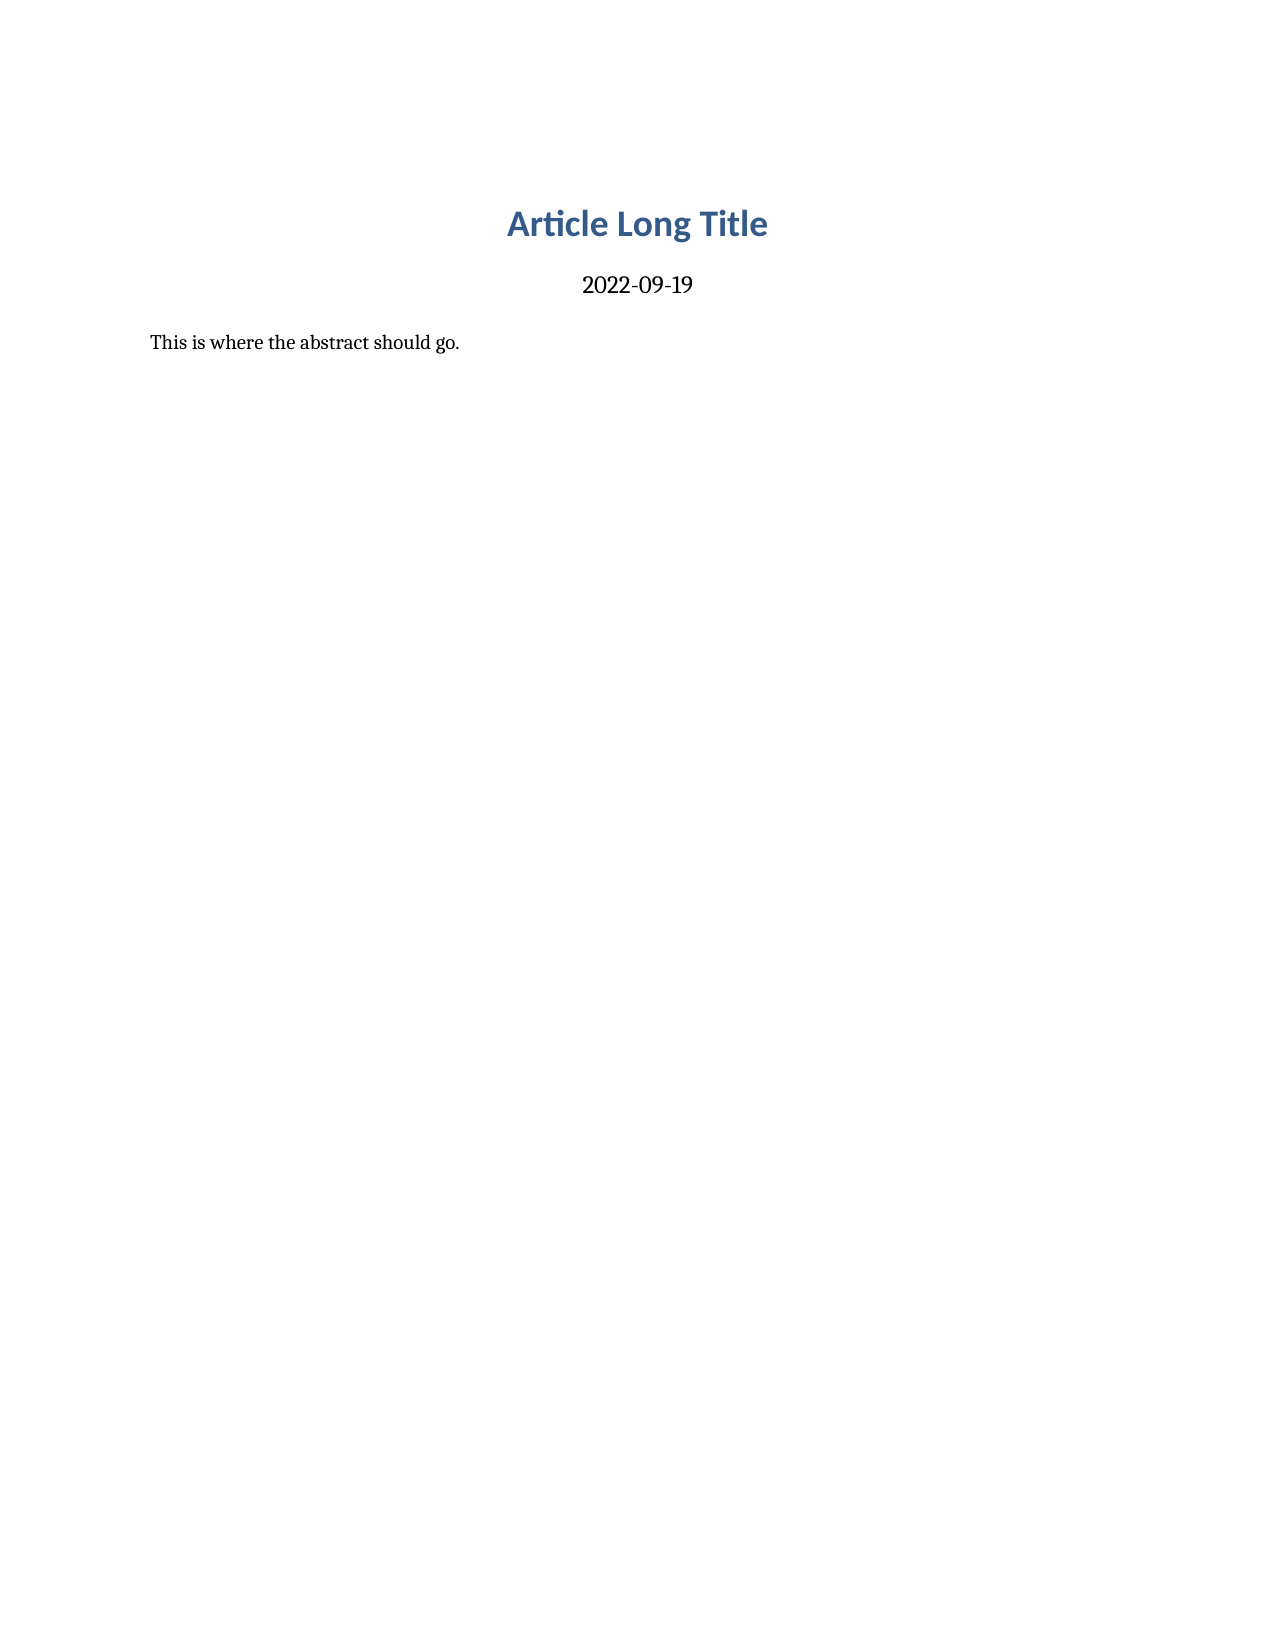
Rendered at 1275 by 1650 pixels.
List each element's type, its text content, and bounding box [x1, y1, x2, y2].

title Article Long Title [150, 200, 1125, 246]
text This is where the abstract should go. [150, 331, 1125, 355]
text 2022-09-19 [150, 271, 1125, 299]
